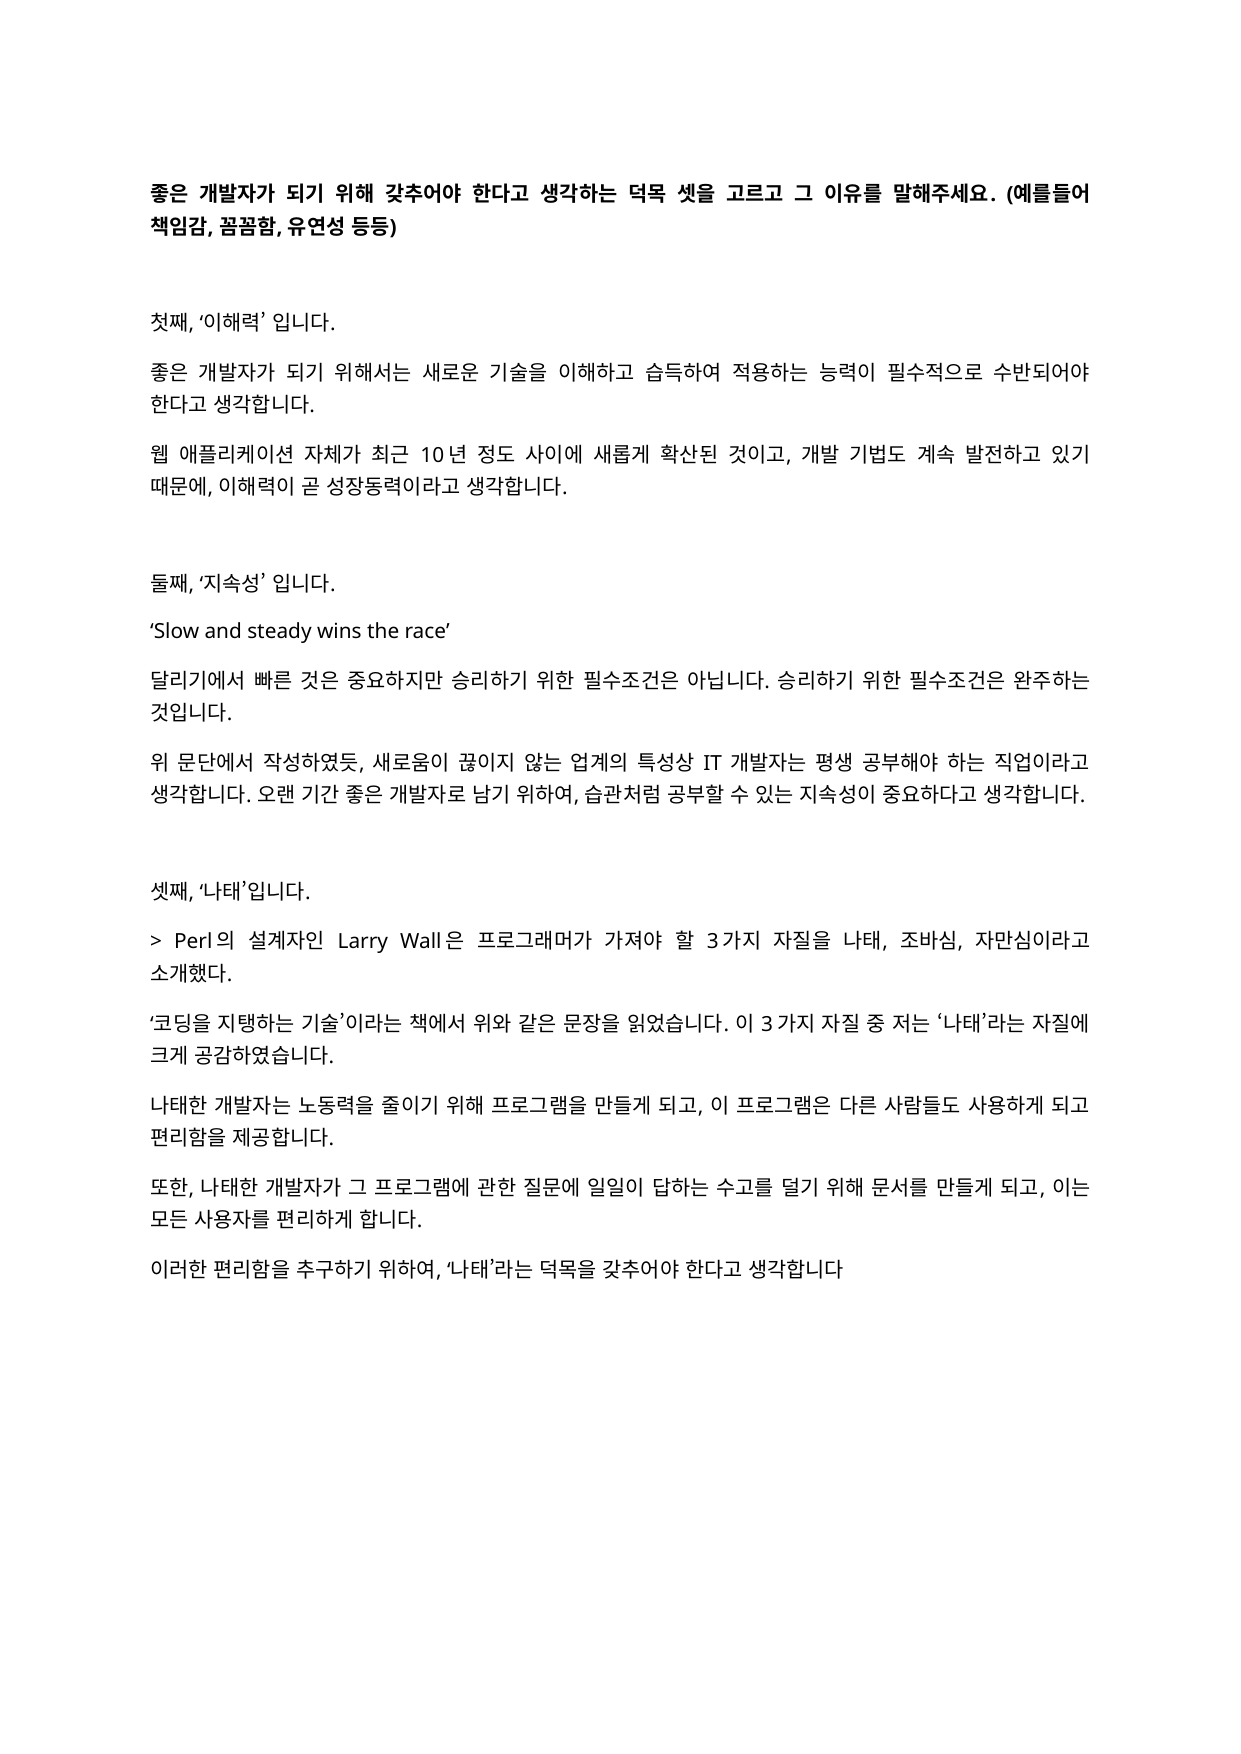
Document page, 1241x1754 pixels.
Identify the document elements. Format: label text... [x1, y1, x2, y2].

text > Perl의 설계자인 Larry Wall은 프로그래머가 가져야 할 3가지 자질을 나태, 조바심, 자만심이라고 소개했다. [150, 925, 1090, 988]
text 위 문단에서 작성하였듯, 새로움이 끊이지 않는 업계의 특성상 IT 개발자는 평생 공부해야 하는 직업이라고 생각합니다. 오랜 기간 좋은 개발자로 남기 위하여, 습관처럼 공부할 수 있는 지속성이 중요하다고 생각합니다. [150, 746, 1090, 809]
text ‘코딩을 지탱하는 기술’이라는 책에서 위와 같은 문장을 읽었습니다. 이 3가지 자질 중 저는 ‘나태’라는 자질에 크게 공감하였습니다. [150, 1007, 1090, 1070]
text 웹 애플리케이션 자체가 최근 10년 정도 사이에 새롭게 확산된 것이고, 개발 기법도 계속 발전하고 있기 때문에, 이해력이 곧 성장동력이라고 생각합니다. [150, 438, 1090, 501]
text 또한, 나태한 개발자가 그 프로그램에 관한 질문에 일일이 답하는 수고를 덜기 위해 문서를 만들게 되고, 이는 모든 사용자를 편리하게 합니다. [150, 1171, 1090, 1234]
text 둘째, ‘지속성’ 입니다. [150, 567, 1090, 598]
text 나태한 개발자는 노동력을 줄이기 위해 프로그램을 만들게 되고, 이 프로그램은 다른 사람들도 사용하게 되고 편리함을 제공합니다. [150, 1089, 1090, 1152]
text 이러한 편리함을 추구하기 위하여, ‘나태’라는 덕목을 갖추어야 한다고 생각합니다 [150, 1253, 1090, 1283]
text 셋째, ‘나태’입니다. [150, 875, 1090, 906]
text 좋은 개발자가 되기 위해 갖추어야 한다고 생각하는 덕목 셋을 고르고 그 이유를 말해주세요. (예를들어 책임감, 꼼꼼함, 유연성 등등) [150, 177, 1090, 240]
text 달리기에서 빠른 것은 중요하지만 승리하기 위한 필수조건은 아닙니다. 승리하기 위한 필수조건은 완주하는 것입니다. [150, 664, 1090, 727]
text ‘Slow and steady wins the race’ [150, 617, 1090, 645]
text 좋은 개발자가 되기 위해서는 새로운 기술을 이해하고 습득하여 적용하는 능력이 필수적으로 수반되어야 한다고 생각합니다. [150, 356, 1090, 419]
text 첫째, ‘이해력’ 입니다. [150, 307, 1090, 337]
